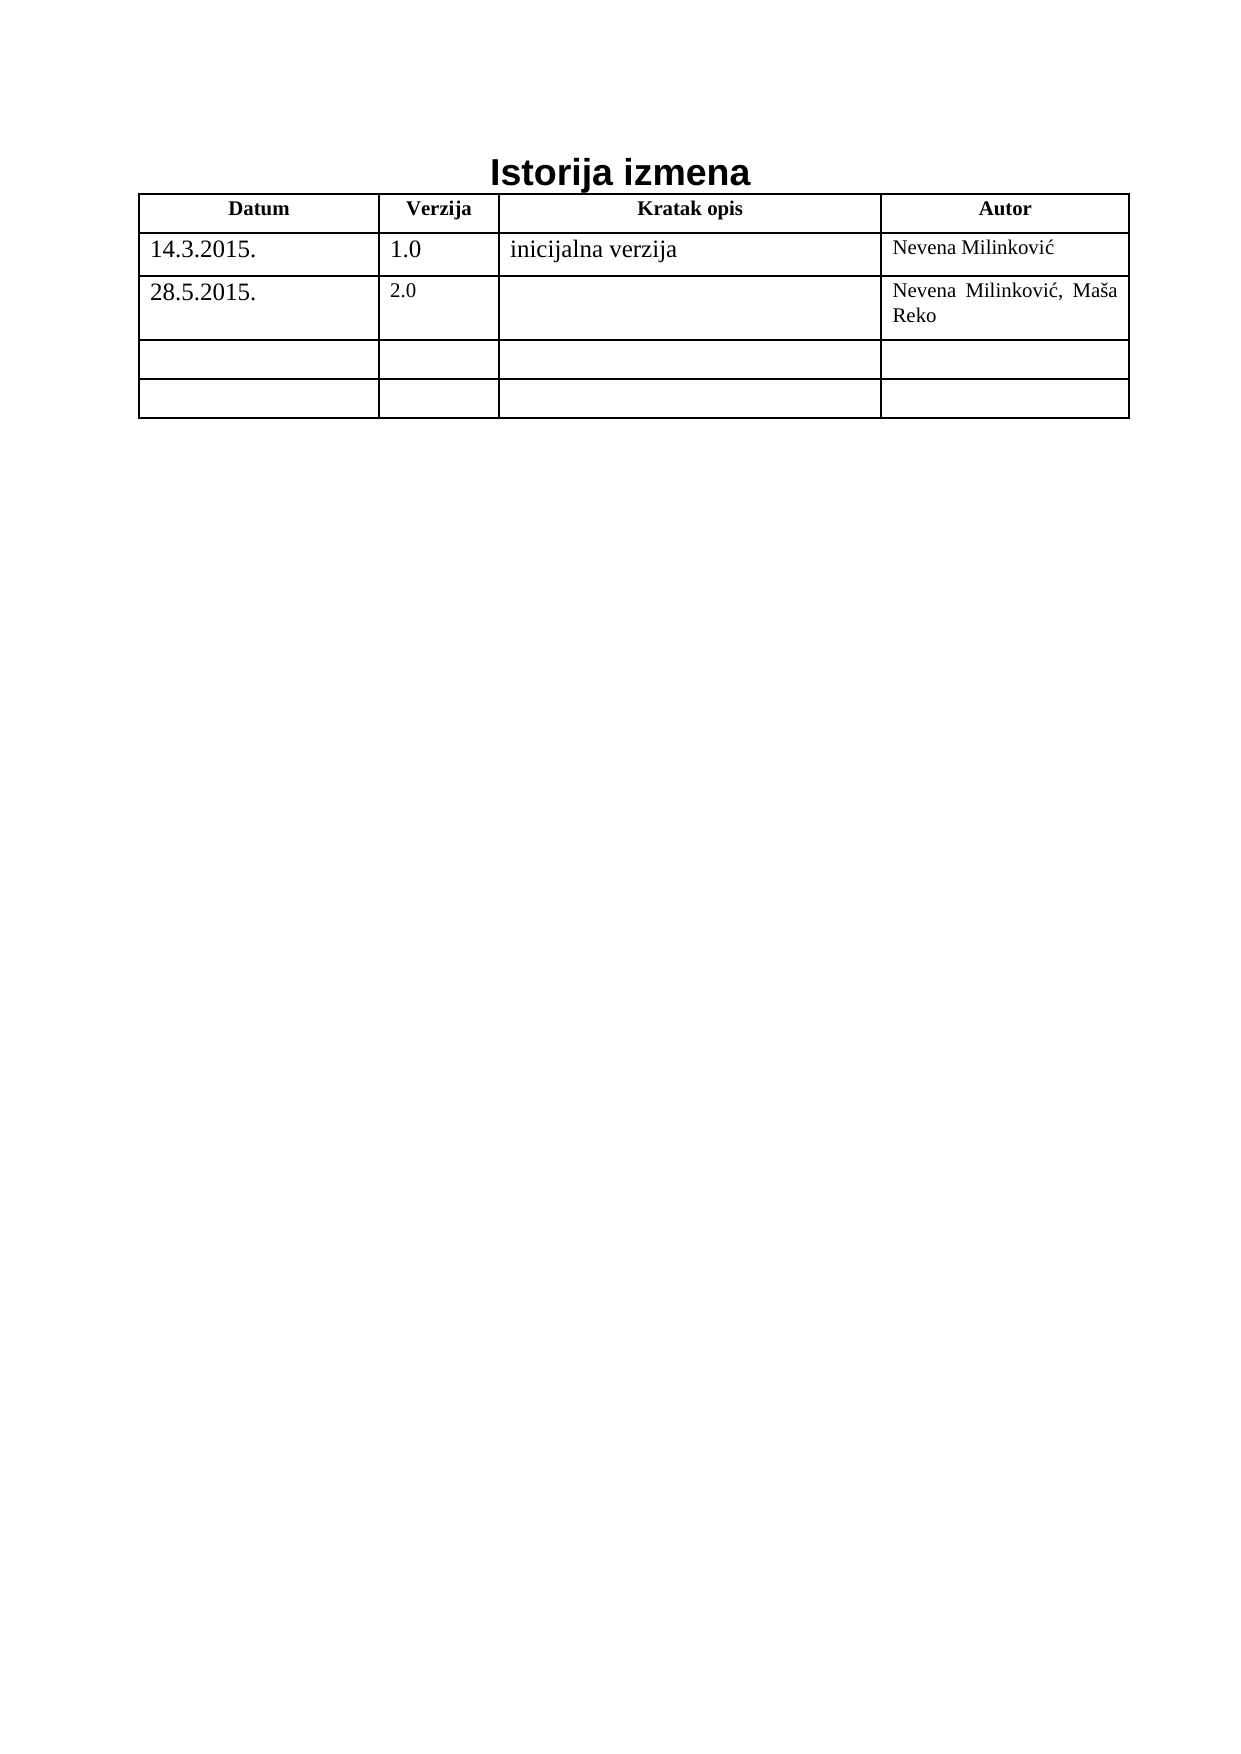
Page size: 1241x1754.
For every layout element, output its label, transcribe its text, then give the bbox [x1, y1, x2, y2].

table_cell [380, 380, 498, 417]
table_cell Nevena Milinković [882, 234, 1128, 275]
table_cell [500, 380, 880, 417]
table_cell 1.0 [380, 234, 498, 275]
table_header Autor [882, 195, 1128, 232]
table_cell [500, 277, 880, 339]
table_cell [140, 380, 378, 417]
table_cell 2.0 [380, 277, 498, 339]
table_cell 14.3.2015. [140, 234, 378, 275]
table_cell Nevena Milinković, Maša Reko [882, 277, 1128, 339]
title Istorija izmena [150, 150, 1090, 193]
table_cell [882, 380, 1128, 417]
table_cell [500, 341, 880, 378]
table_cell inicijalna verzija [500, 234, 880, 275]
table_cell [380, 341, 498, 378]
table_header Datum [140, 195, 378, 232]
table_header Kratak opis [500, 195, 880, 232]
table_header Verzija [380, 195, 498, 232]
table_cell [882, 341, 1128, 378]
table_cell [140, 341, 378, 378]
table_cell 28.5.2015. [140, 277, 378, 339]
